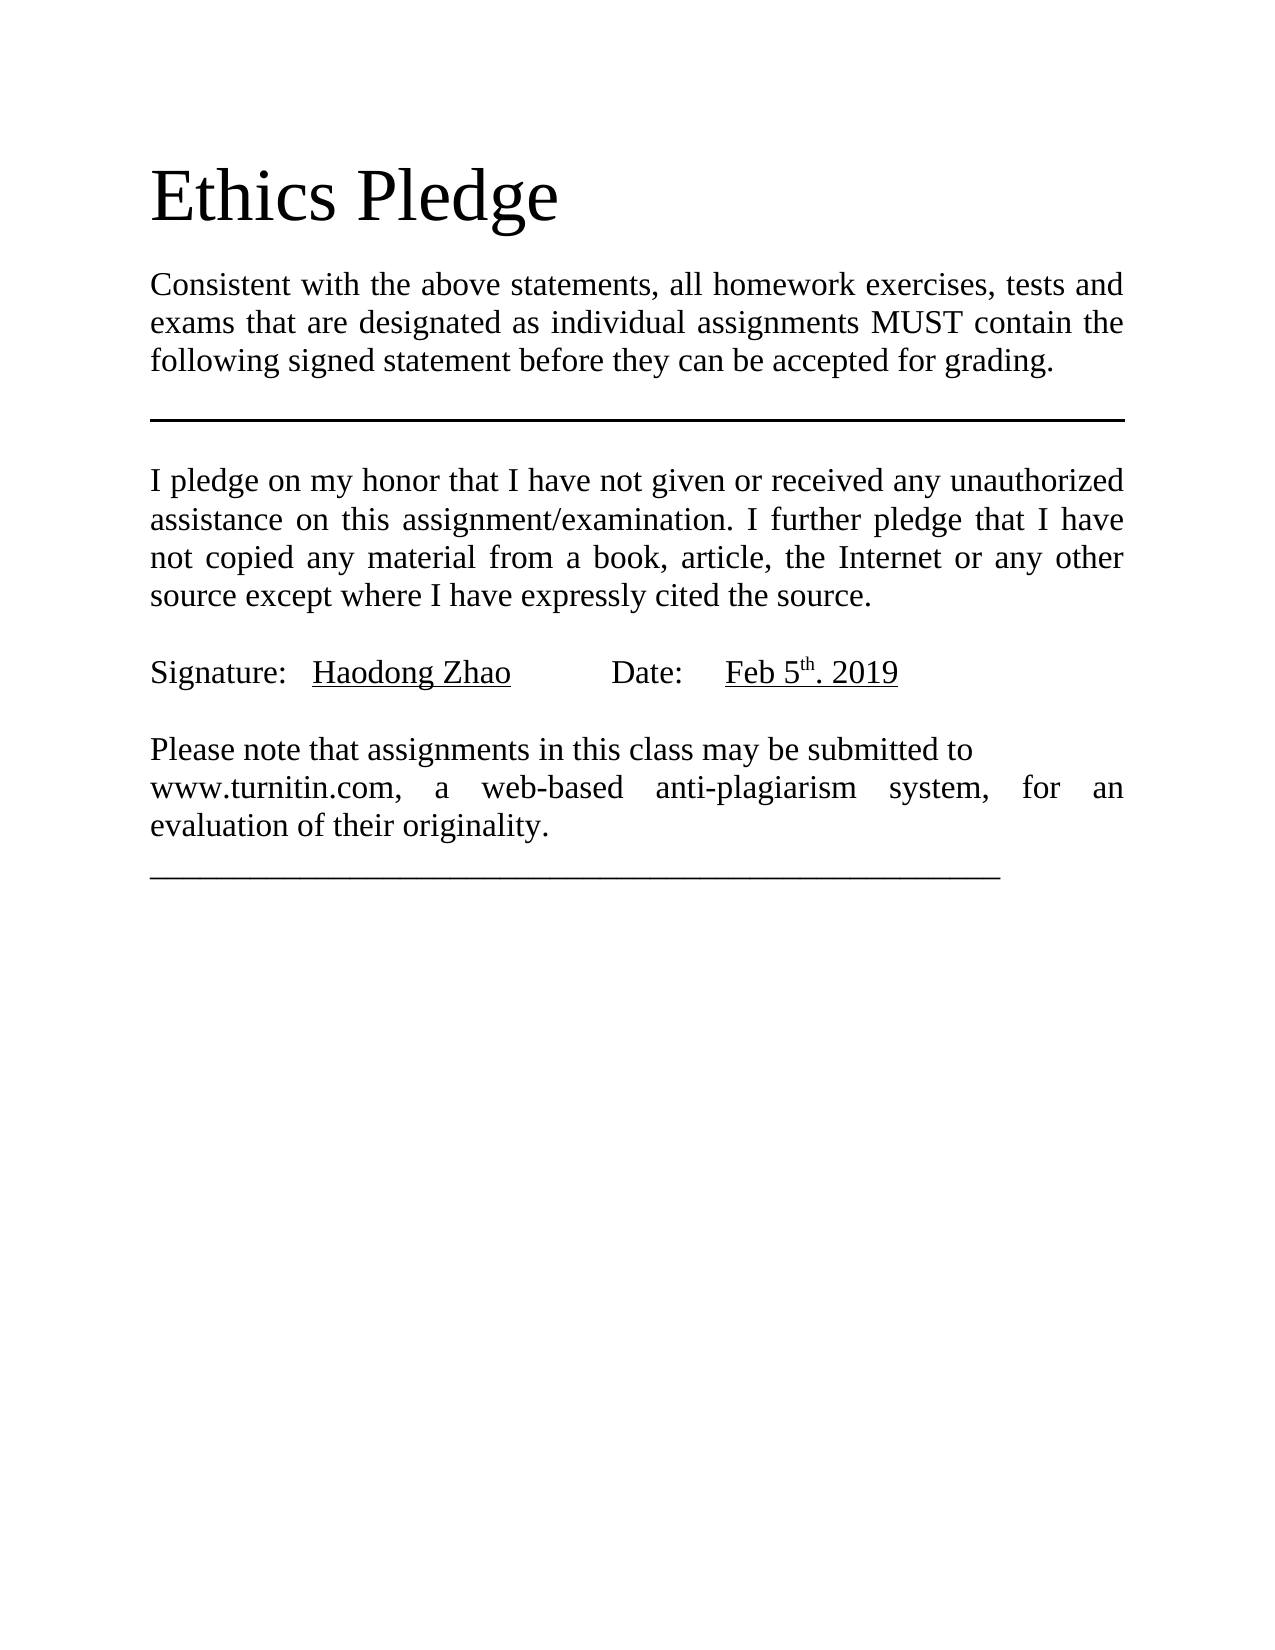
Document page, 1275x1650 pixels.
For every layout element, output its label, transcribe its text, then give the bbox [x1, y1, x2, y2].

text Please note that assignments in this class may be submitted to [150, 729, 1125, 767]
text ___________________________________________________ [150, 844, 1125, 882]
text www.turnitin.com, a web-based anti-plagiarism system, for an evaluation of their originality. [150, 767, 1125, 844]
text Ethics Pledge [150, 150, 1125, 236]
text Signature: Haodong Zhao Date: Feb 5th. 2019 [150, 652, 1125, 691]
text Consistent with the above statements, all homework exercises, tests and exams that are designated as individual assignments MUST contain the following signed statement before they can be accepted for grading. [150, 264, 1125, 379]
text I pledge on my honor that I have not given or received any unauthorized assistance on this assignment/examination. I further pledge that I have not copied any material from a book, article, the Internet or any other source except where I have expressly cited the source. [150, 461, 1125, 614]
